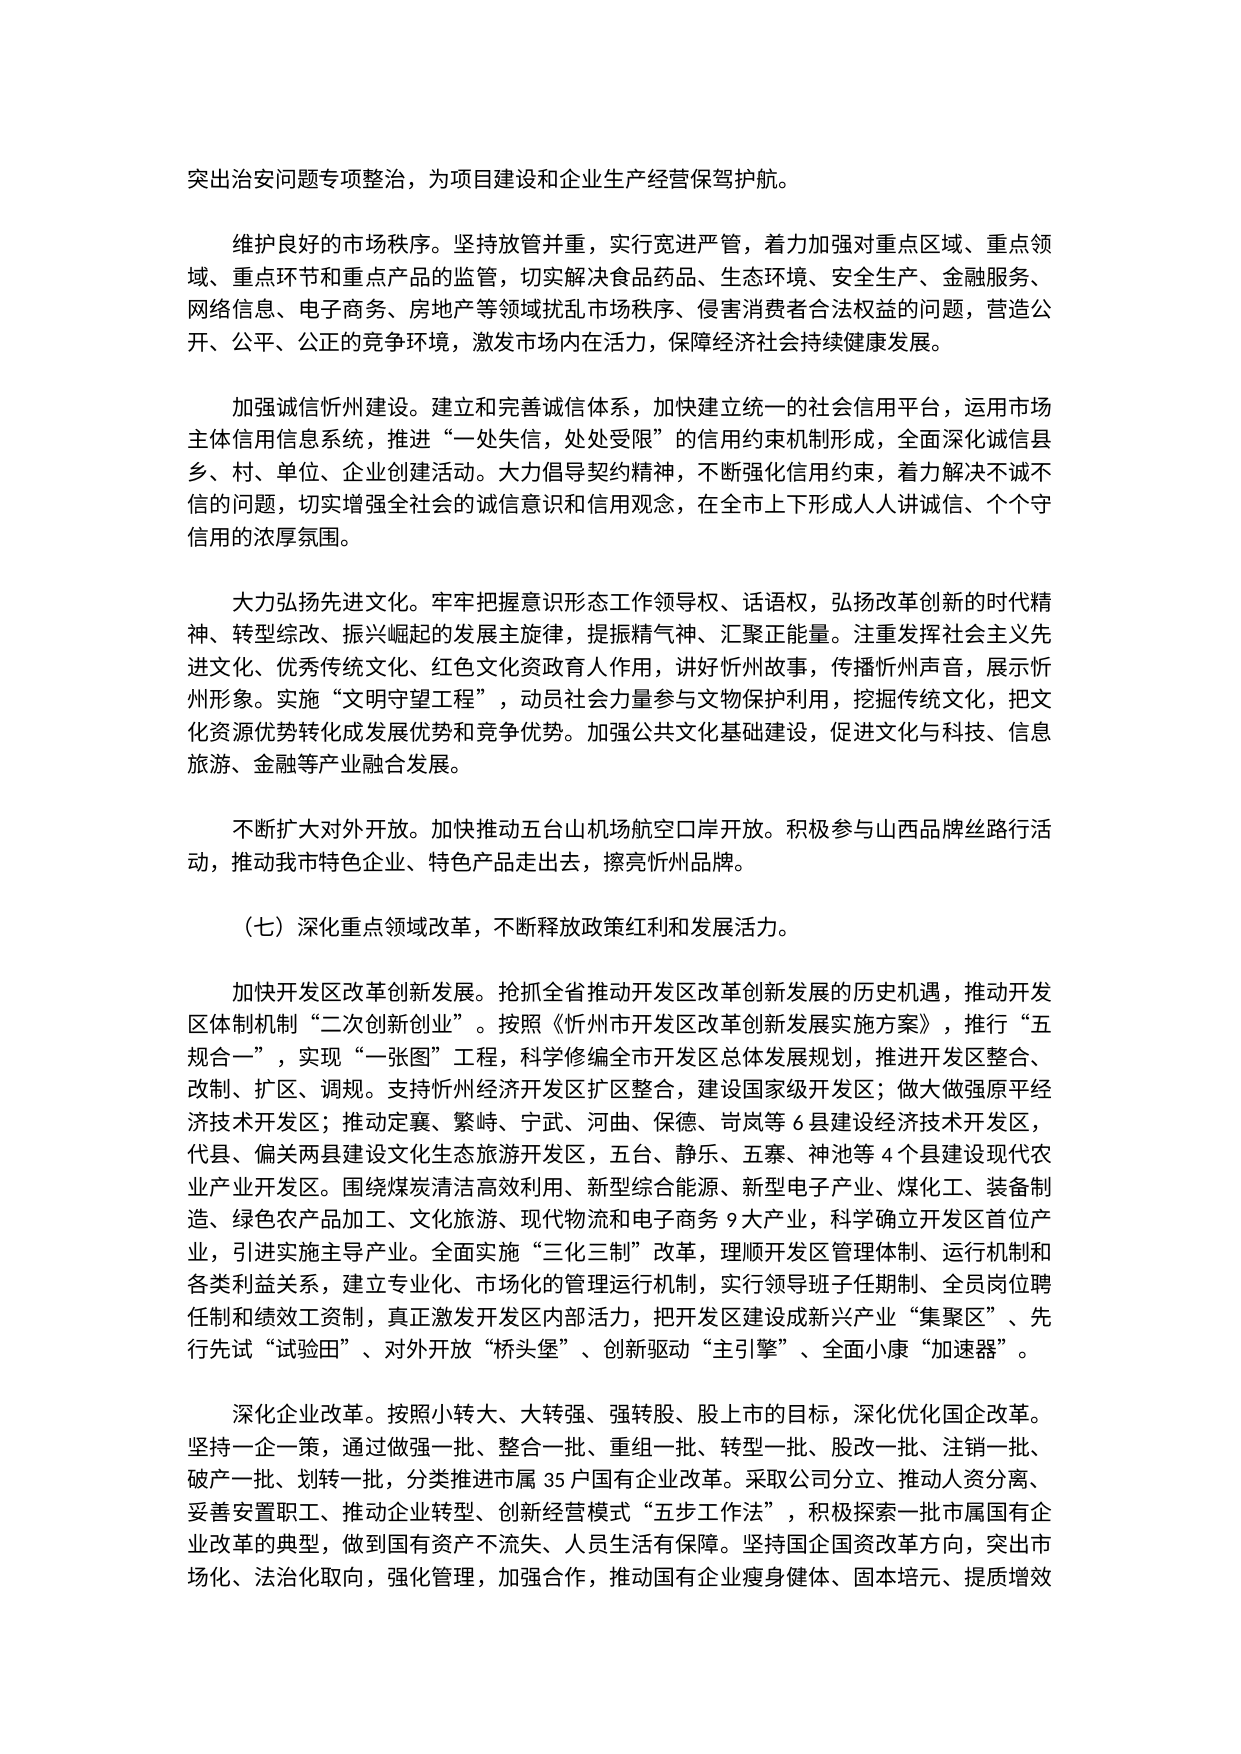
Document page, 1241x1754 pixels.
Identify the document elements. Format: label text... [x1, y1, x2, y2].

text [187, 162, 1053, 194]
text 加强诚信忻州建设。建立和完善诚信体系，加快建立统一的社会信用平台，运用市场主体信用信息系统，推进“一处失信，处处受限”的信用约束机制形成，全面深化诚信县、乡、村、单位、企业创建活动。大力倡导契约精神，不断强化信用约束，着力解决不诚不信的问题，切实增强全社会的诚信意识和信用观念，在全市上下形成人人讲诚信、个个守信用的浓厚氛围。 [187, 389, 1053, 552]
text 不断扩大对外开放。加快推动五台山机场航空口岸开放。积极参与山西品牌丝路行活动，推动我市特色企业、特色产品走出去，擦亮忻州品牌。 [187, 812, 1053, 877]
text （七）深化重点领域改革，不断释放政策红利和发展活力。 [187, 909, 1053, 942]
text 维护良好的市场秩序。坚持放管并重，实行宽进严管，着力加强对重点区域、重点领域、重点环节和重点产品的监管，切实解决食品药品、生态环境、安全生产、金融服务、网络信息、电子商务、房地产等领域扰乱市场秩序、侵害消费者合法权益的问题，营造公开、公平、公正的竞争环境，激发市场内在活力，保障经济社会持续健康发展。 [187, 227, 1053, 357]
text 大力弘扬先进文化。牢牢把握意识形态工作领导权、话语权，弘扬改革创新的时代精神、转型综改、振兴崛起的发展主旋律，提振精气神、汇聚正能量。注重发挥社会主义先进文化、优秀传统文化、红色文化资政育人作用，讲好忻州故事，传播忻州声音，展示忻州形象。实施“文明守望工程”，动员社会力量参与文物保护利用，挖掘传统文化，把文化资源优势转化成发展优势和竞争优势。加强公共文化基础建设，促进文化与科技、信息、旅游、金融等产业融合发展。 [187, 584, 1053, 779]
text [187, 1397, 1053, 1592]
text 加快开发区改革创新发展。抢抓全省推动开发区改革创新发展的历史机遇，推动开发区体制机制“二次创新创业”。按照《忻州市开发区改革创新发展实施方案》，推行“五规合一”，实现“一张图”工程，科学修编全市开发区总体发展规划，推进开发区整合、改制、扩区、调规。支持忻州经济开发区扩区整合，建设国家级开发区；做大做强原平经济技术开发区；推动定襄、繁峙、宁武、河曲、保德、岢岚等6县建设经济技术开发区，代县、偏关两县建设文化生态旅游开发区，五台、静乐、五寨、神池等4个县建设现代农业产业开发区。围绕煤炭清洁高效利用、新型综合能源、新型电子产业、煤化工、装备制造、绿色农产品加工、文化旅游、现代物流和电子商务9大产业，科学确立开发区首位产业，引进实施主导产业。全面实施“三化三制”改革，理顺开发区管理体制、运行机制和各类利益关系，建立专业化、市场化的管理运行机制，实行领导班子任期制、全员岗位聘任制和绩效工资制，真正激发开发区内部活力，把开发区建设成新兴产业“集聚区”、先行先试“试验田”、对外开放“桥头堡”、创新驱动“主引擎”、全面小康“加速器”。 [187, 974, 1053, 1364]
